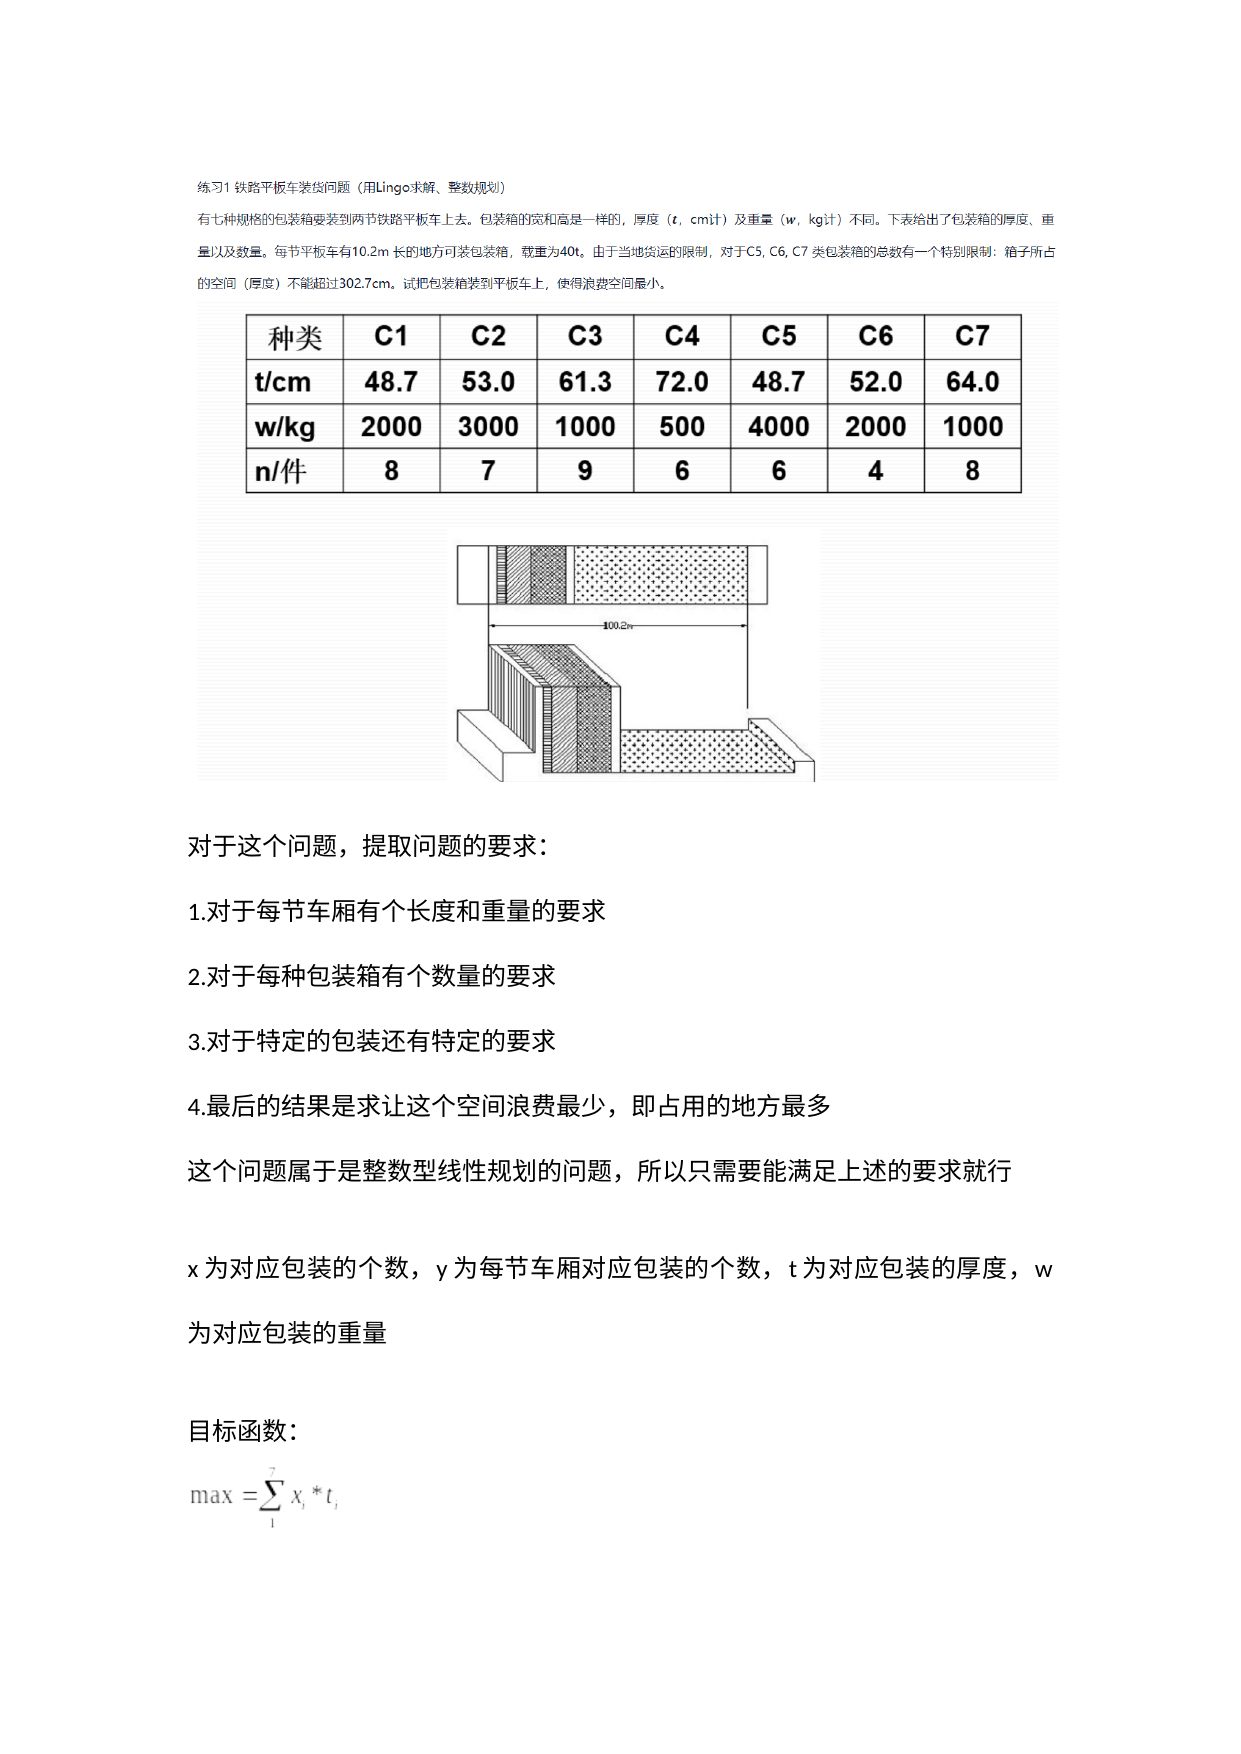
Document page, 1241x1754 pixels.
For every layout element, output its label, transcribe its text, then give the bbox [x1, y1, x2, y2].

picture [187, 162, 1068, 782]
list 这个问题属于是整数型线性规划的问题，所以只需要能满足上述的要求就行 [187, 1137, 1053, 1202]
text 对于这个问题，提取问题的要求： 1.对于每节车厢有个长度和重量的要求 [187, 812, 1053, 942]
list 2.对于每种包装箱有个数量的要求 [187, 942, 1053, 1007]
list 目标函数： [187, 1397, 1053, 1462]
list x为对应包装的个数，y为每节车厢对应包装的个数，t为对应包装的厚度，w为对应包装的重量 [187, 1234, 1053, 1364]
list 3.对于特定的包装还有特定的要求 [187, 1007, 1053, 1072]
list 4.最后的结果是求让这个空间浪费最少，即占用的地方最多 [187, 1072, 1053, 1137]
